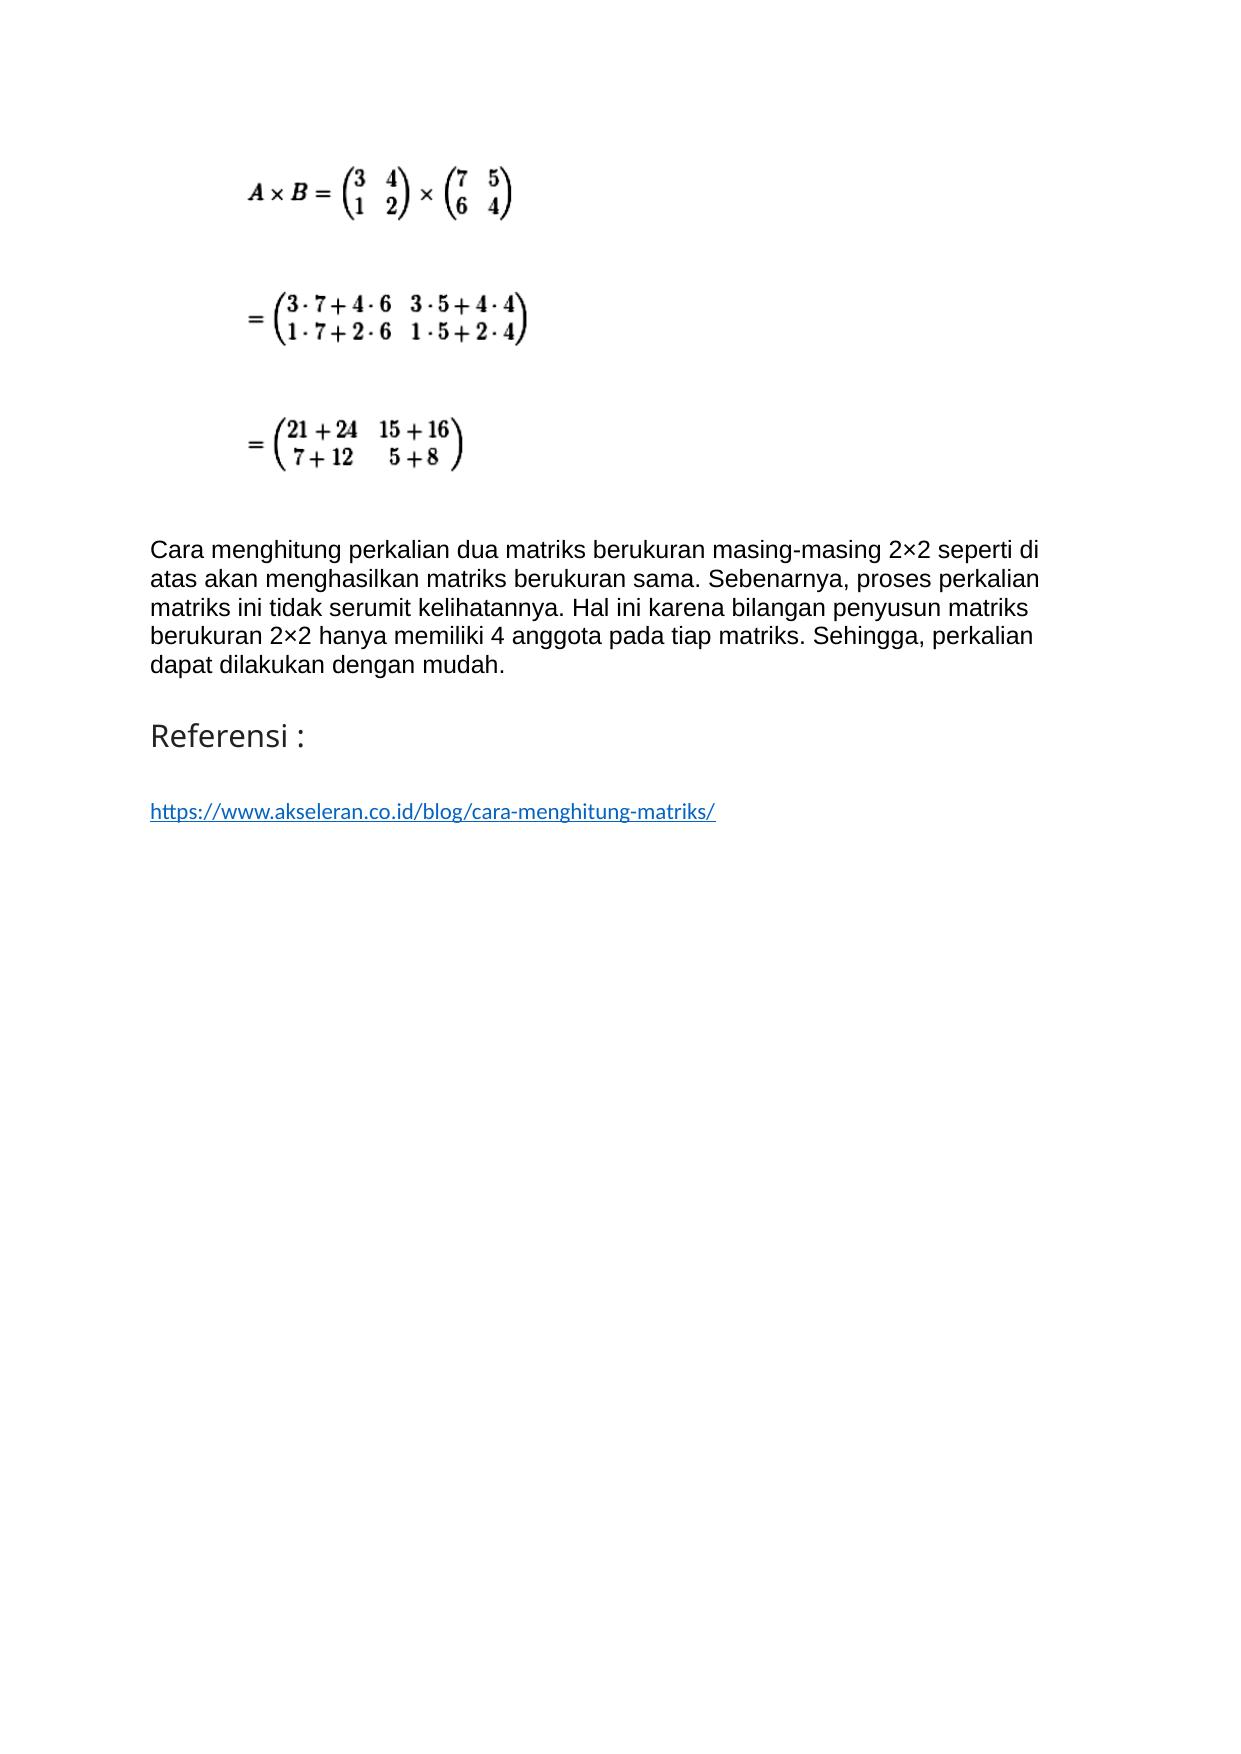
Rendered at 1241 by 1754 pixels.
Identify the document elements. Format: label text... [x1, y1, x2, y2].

text Cara menghitung perkalian dua matriks berukuran masing-masing 2×2 seperti di atas akan menghasilkan matriks berukuran sama. Sebenarnya, proses perkalian matriks ini tidak serumit kelihatannya. Hal ini karena bilangan penyusun matriks berukuran 2×2 hanya memiliki 4 anggota pada tiap matriks. Sehingga, perkalian dapat dilakukan dengan mudah. [150, 535, 1090, 679]
text https://www.akseleran.co.id/blog/cara-menghitung-matriks/ [150, 797, 1090, 825]
picture [225, 150, 558, 503]
text Referensi : [150, 709, 1090, 756]
